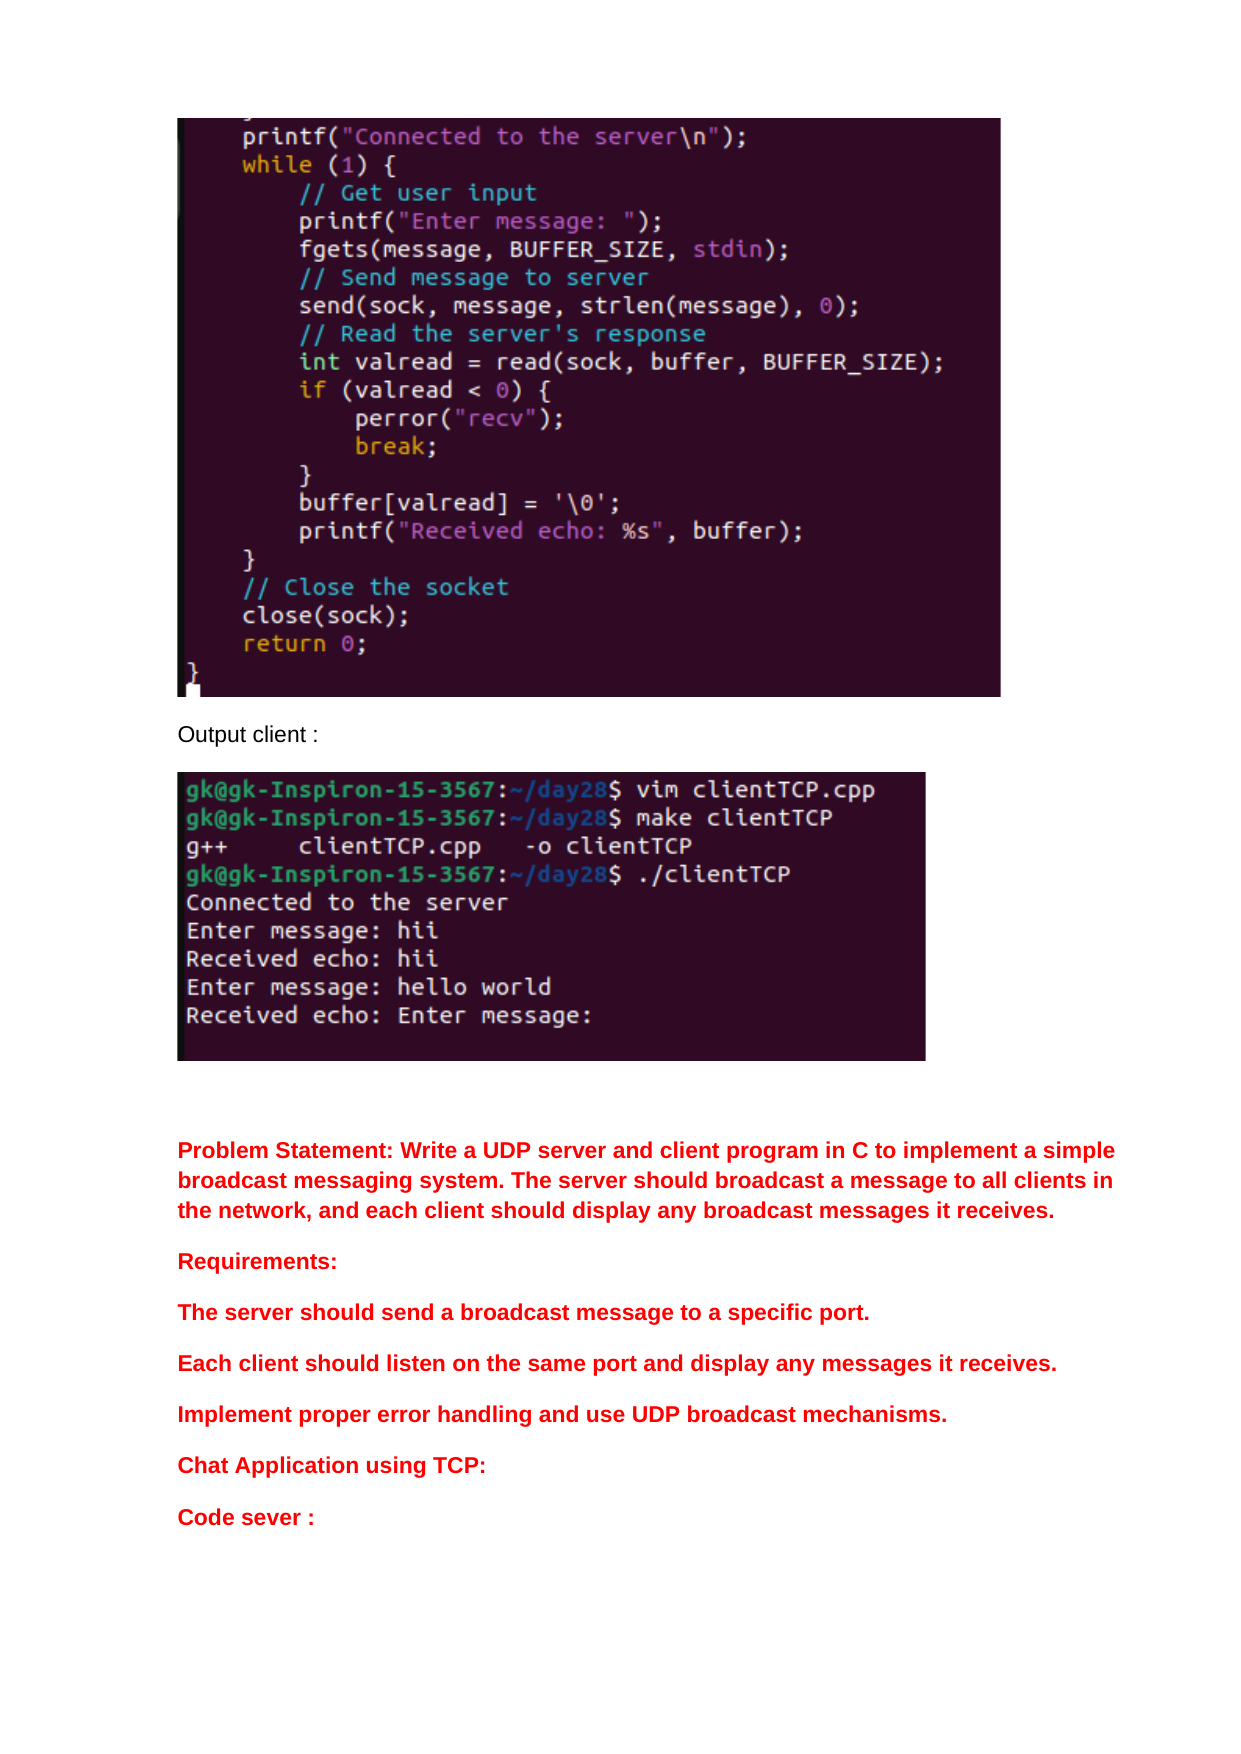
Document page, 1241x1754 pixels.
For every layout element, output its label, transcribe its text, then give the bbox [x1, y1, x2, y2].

text Problem Statement: Write a UDP server and client program in C to implement a simple broadcast messaging system. The server should broadcast a message to all clients in the network, and each client should display any broadcast messages it receives. [177, 1137, 1152, 1223]
text Requirements: [177, 1248, 1152, 1274]
text Code sever : [177, 1503, 1152, 1530]
text Chat Application using TCP: [177, 1452, 1152, 1479]
text Output client : [177, 721, 1152, 747]
picture [177, 118, 1001, 697]
text The server should send a broadcast message to a specific port. [177, 1299, 1152, 1326]
text Implement proper error handling and use UDP broadcast mechanisms. [177, 1401, 1152, 1428]
picture [177, 772, 926, 1061]
text Each client should listen on the same port and display any messages it receives. [177, 1350, 1152, 1377]
